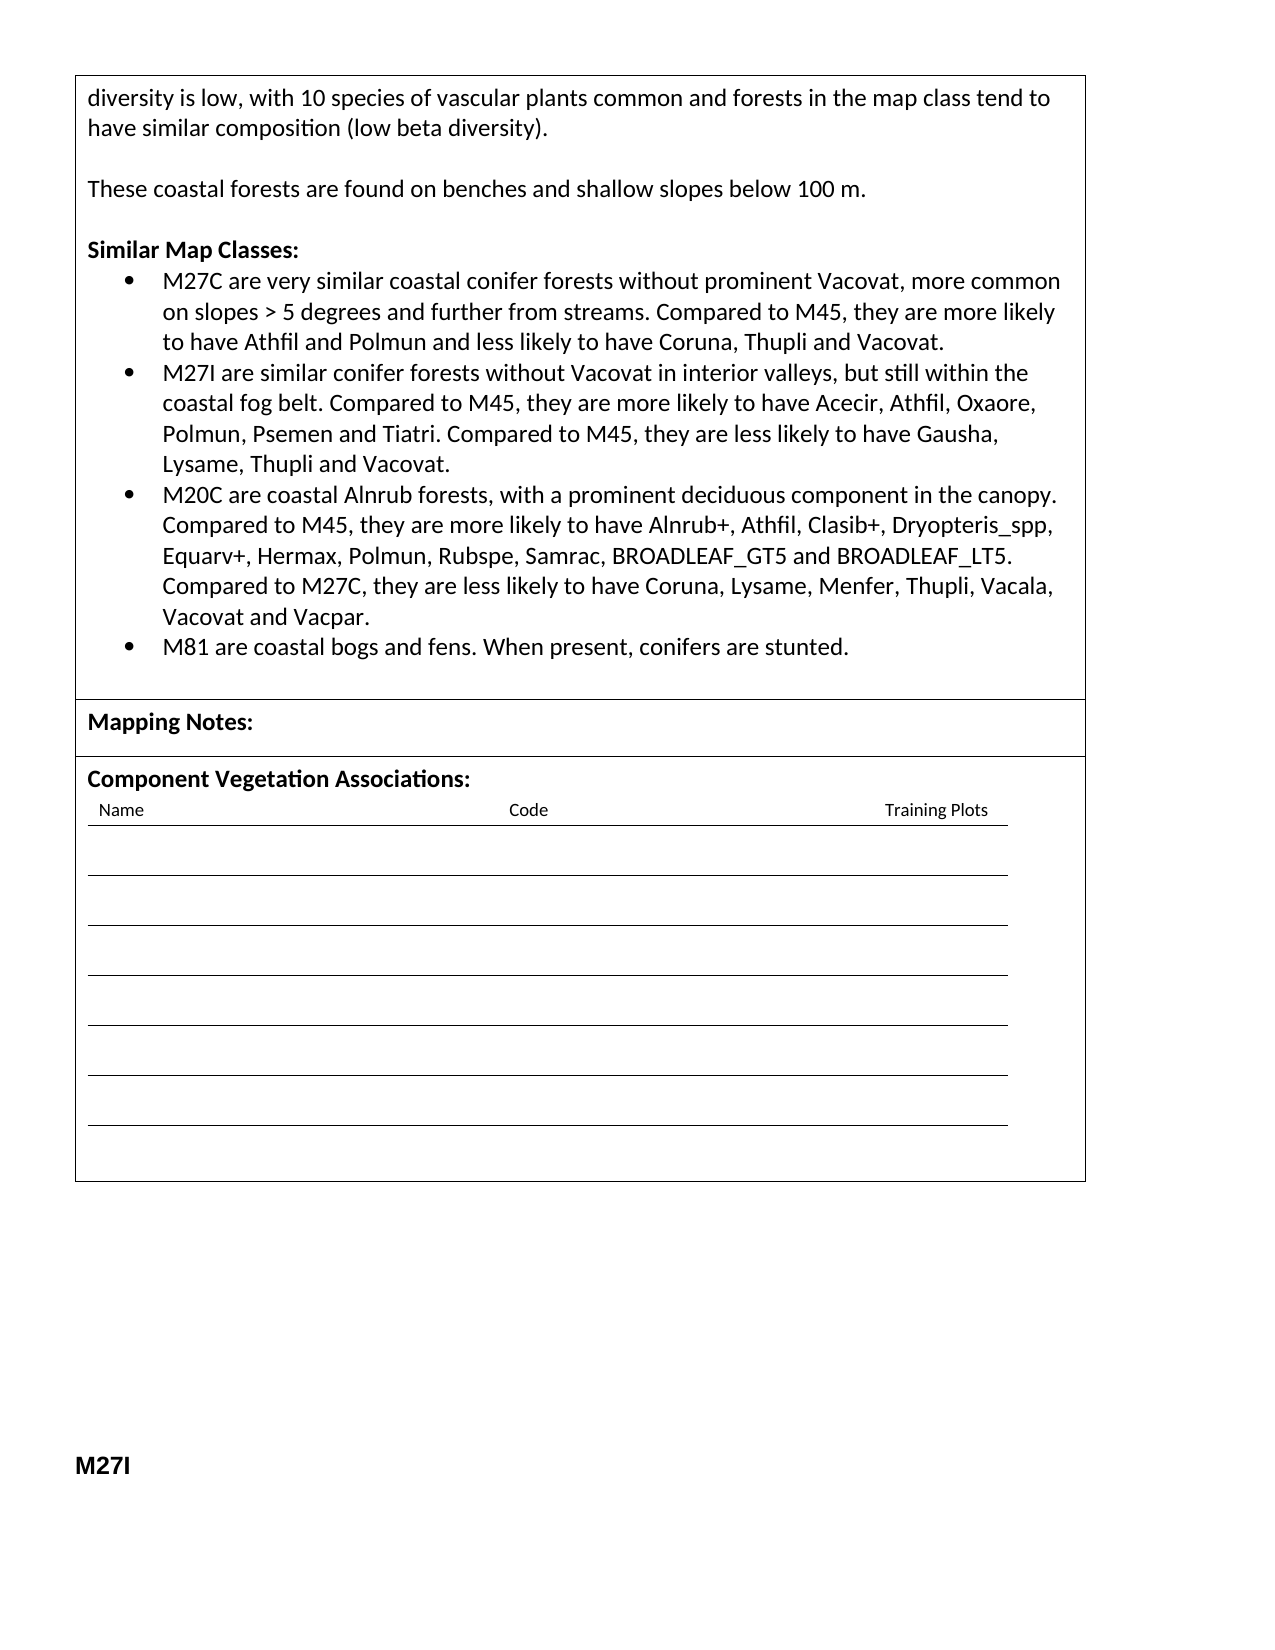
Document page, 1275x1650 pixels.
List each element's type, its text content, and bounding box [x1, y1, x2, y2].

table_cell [76, 76, 1085, 698]
subtitle M27I [75, 1451, 1200, 1480]
table_cell Component Vegetation Associations: [76, 757, 1085, 1181]
table_cell Mapping Notes: [76, 700, 1085, 756]
